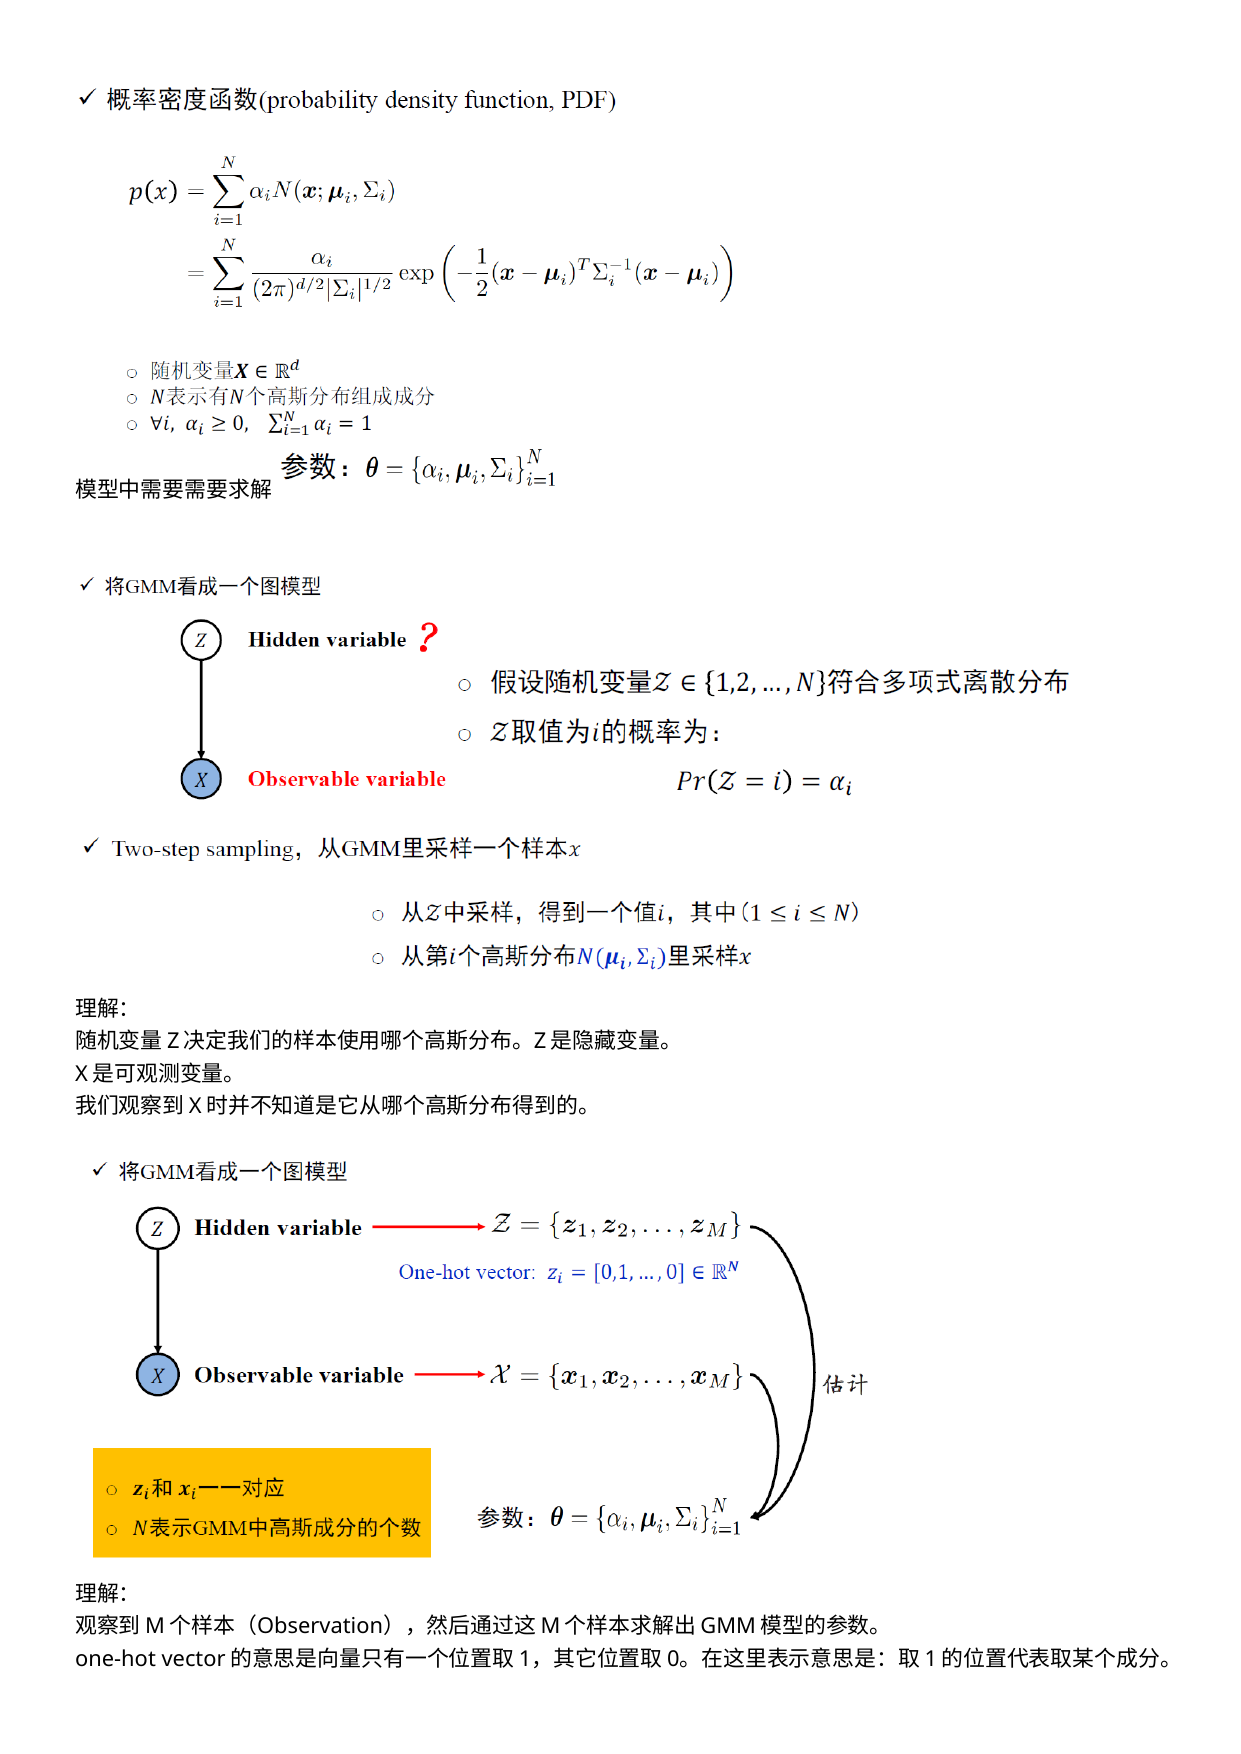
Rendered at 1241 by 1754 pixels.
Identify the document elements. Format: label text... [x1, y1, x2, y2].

text 模型中需要需要求解 [75, 438, 1165, 536]
text 理解： [75, 991, 1165, 1023]
picture [75, 80, 735, 436]
picture [271, 438, 563, 498]
text one-hot vector的意思是向量只有一个位置取1，其它位置取0。在这里表示意思是：取1的位置代表取某个成分。 [75, 1641, 1165, 1673]
picture [75, 1153, 871, 1567]
text 我们观察到X时并不知道是它从哪个高斯分布得到的。 [75, 1088, 1165, 1121]
picture [75, 828, 863, 976]
text 随机变量Z决定我们的样本使用哪个高斯分布。Z是隐藏变量。 [75, 1023, 1165, 1056]
text 观察到M个样本（Observation），然后通过这M个样本求解出GMM模型的参数。 [75, 1608, 1165, 1641]
picture [75, 568, 1077, 805]
text X是可观测变量。 [75, 1056, 1165, 1088]
text 理解： [75, 1576, 1165, 1608]
